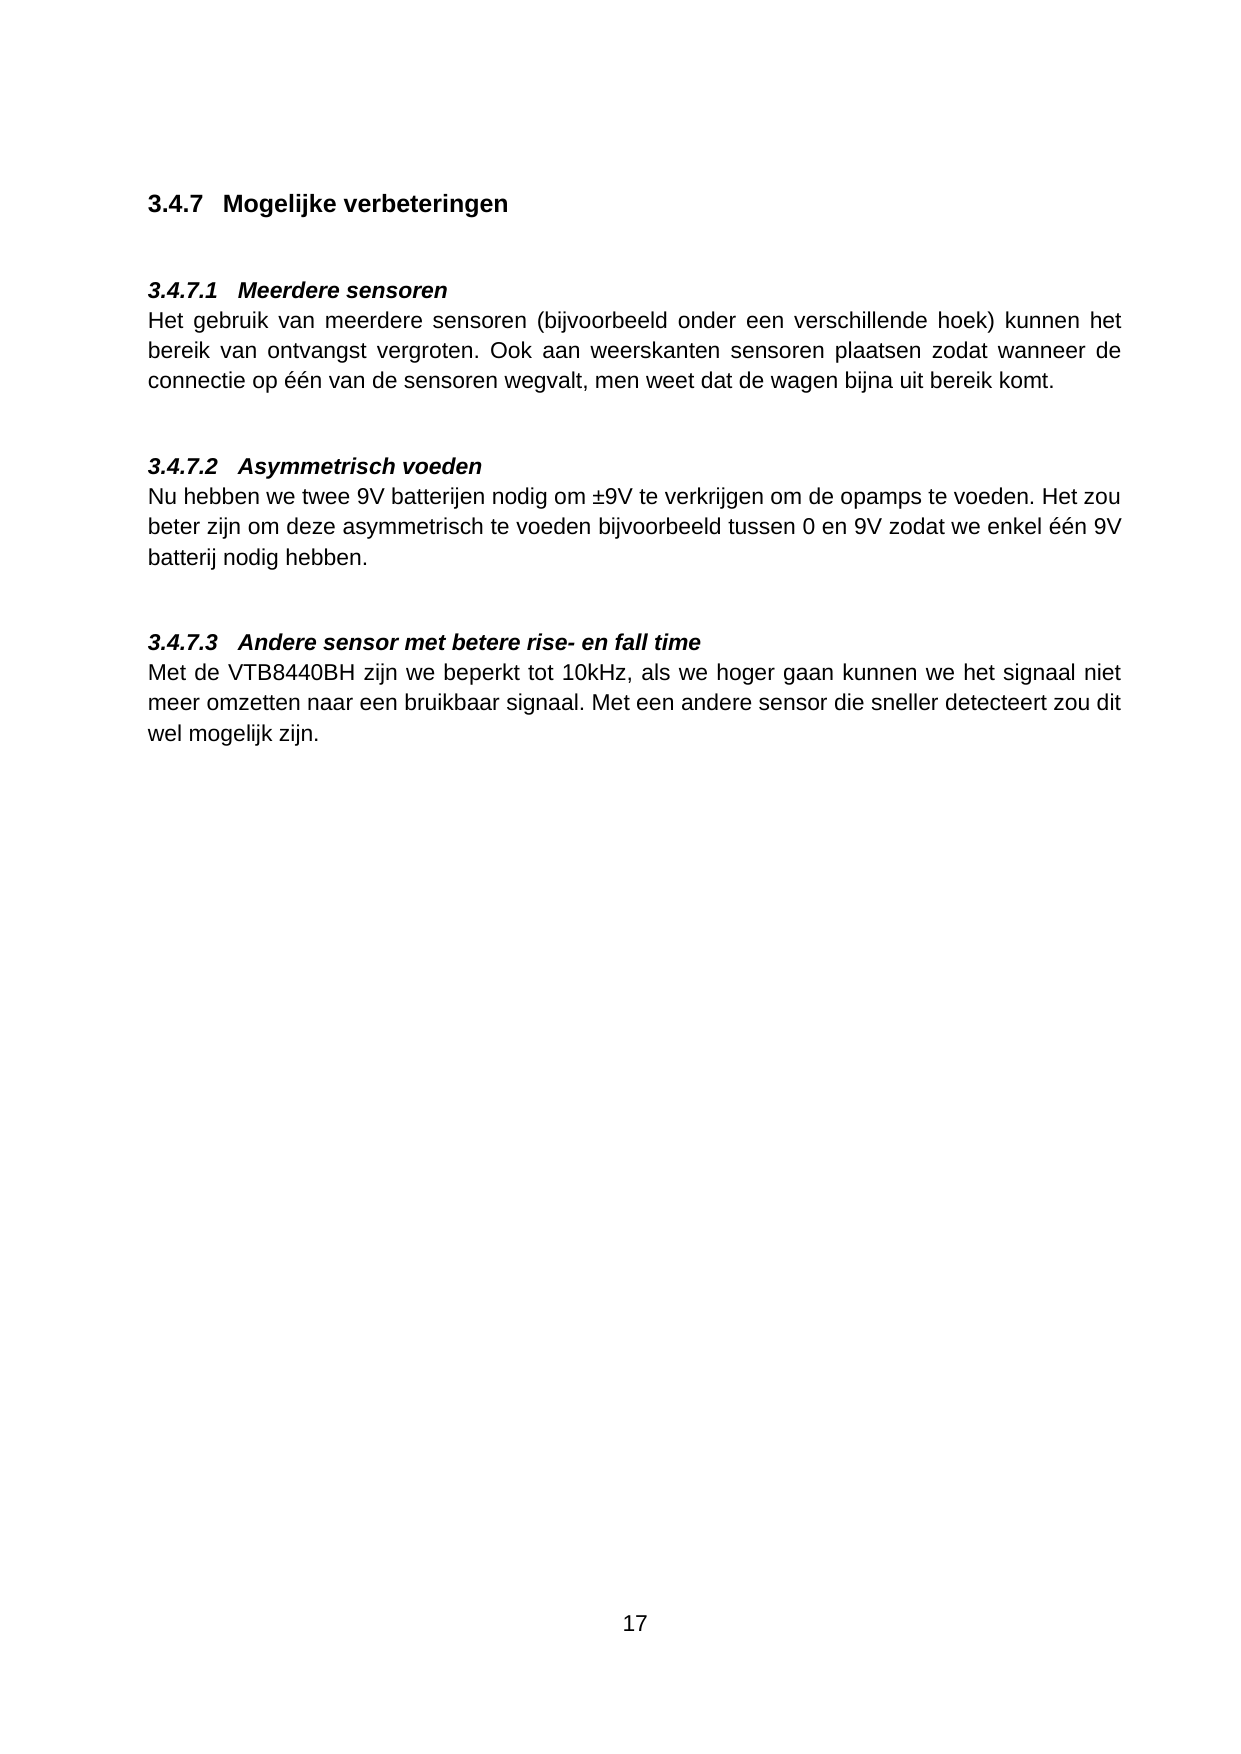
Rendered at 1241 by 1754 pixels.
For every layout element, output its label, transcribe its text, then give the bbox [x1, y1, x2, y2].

text Nu hebben we twee 9V batterijen nodig om ±9V te verkrijgen om de opamps te voeden. Het zou beter zijn om deze asymmetrisch te voeden bijvoorbeeld tussen 0 en 9V zodat we enkel één 9V batterij nodig hebben. [148, 483, 1122, 570]
subtitle Meerdere sensoren [148, 277, 1122, 303]
text Het gebruik van meerdere sensoren (bijvoorbeeld onder een verschillende hoek) kunnen het bereik van ontvangst vergroten. Ook aan weerskanten sensoren plaatsen zodat wanneer de connectie op één van de sensoren wegvalt, men weet dat de wagen bijna uit bereik komt. [148, 307, 1122, 394]
subtitle Andere sensor met betere rise- en fall time [148, 629, 1122, 655]
subtitle Asymmetrisch voeden [148, 453, 1122, 479]
subtitle Mogelijke verbeteringen [148, 189, 1122, 217]
text Met de VTB8440BH zijn we beperkt tot 10kHz, als we hoger gaan kunnen we het signaal niet meer omzetten naar een bruikbaar signaal. Met een andere sensor die sneller detecteert zou dit wel mogelijk zijn. [148, 659, 1122, 746]
